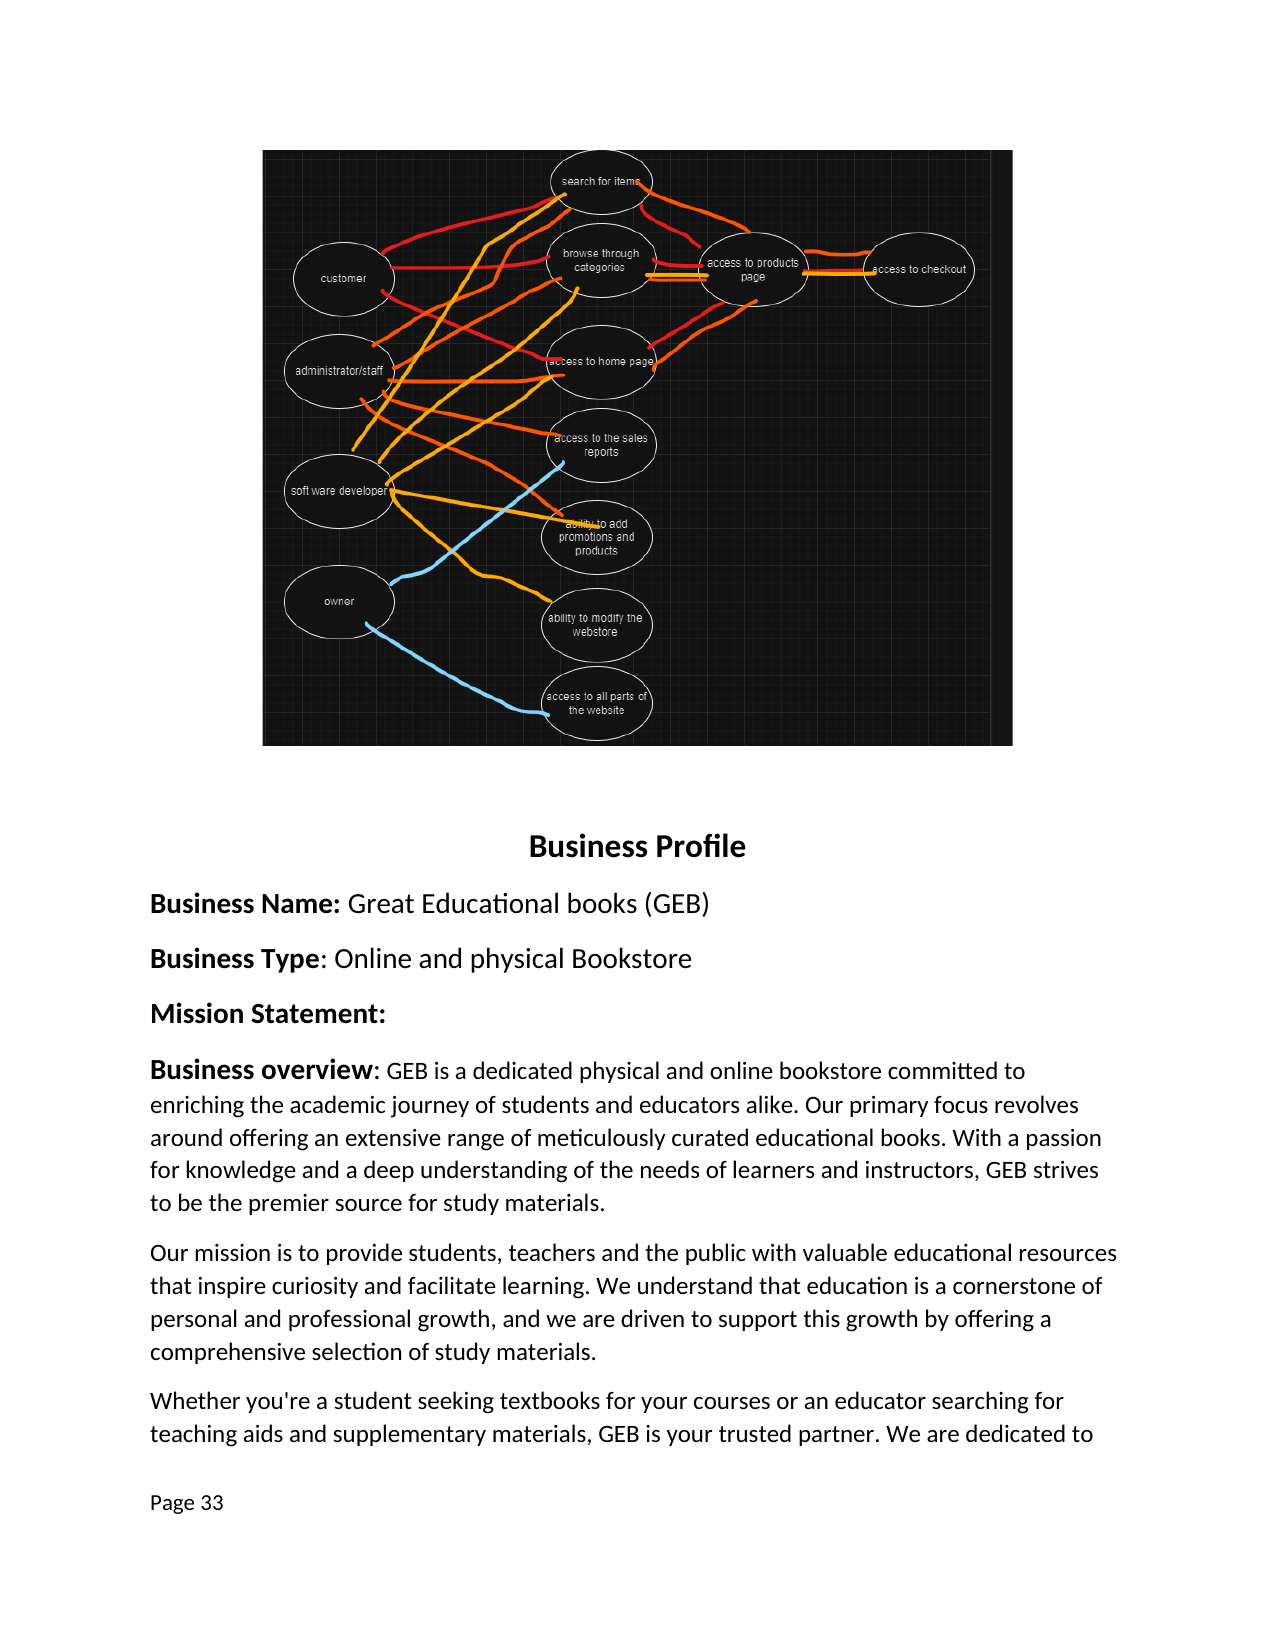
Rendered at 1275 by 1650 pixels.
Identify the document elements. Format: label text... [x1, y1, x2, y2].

picture [262, 150, 1013, 746]
text Business overview: GEB is a dedicated physical and online bookstore committed to enriching the academic journey of students and educators alike. Our primary focus revolves around offering an extensive range of meticulously curated educational books. With a passion for knowledge and a deep understanding of the needs of learners and instructors, GEB strives to be the premier source for study materials. [150, 1051, 1125, 1218]
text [150, 1385, 1125, 1449]
text Business Type: Online and physical Bookstore [150, 941, 1125, 976]
text Mission Statement: [150, 996, 1125, 1031]
text Business Name: Great Educational books (GEB) [150, 885, 1125, 921]
text Our mission is to provide students, teachers and the public with valuable educational resources that inspire curiosity and facilitate learning. We understand that education is a cornerstone of personal and professional growth, and we are driven to support this growth by offering a comprehensive selection of study materials. [150, 1237, 1125, 1366]
text Business Profile [150, 825, 1125, 866]
